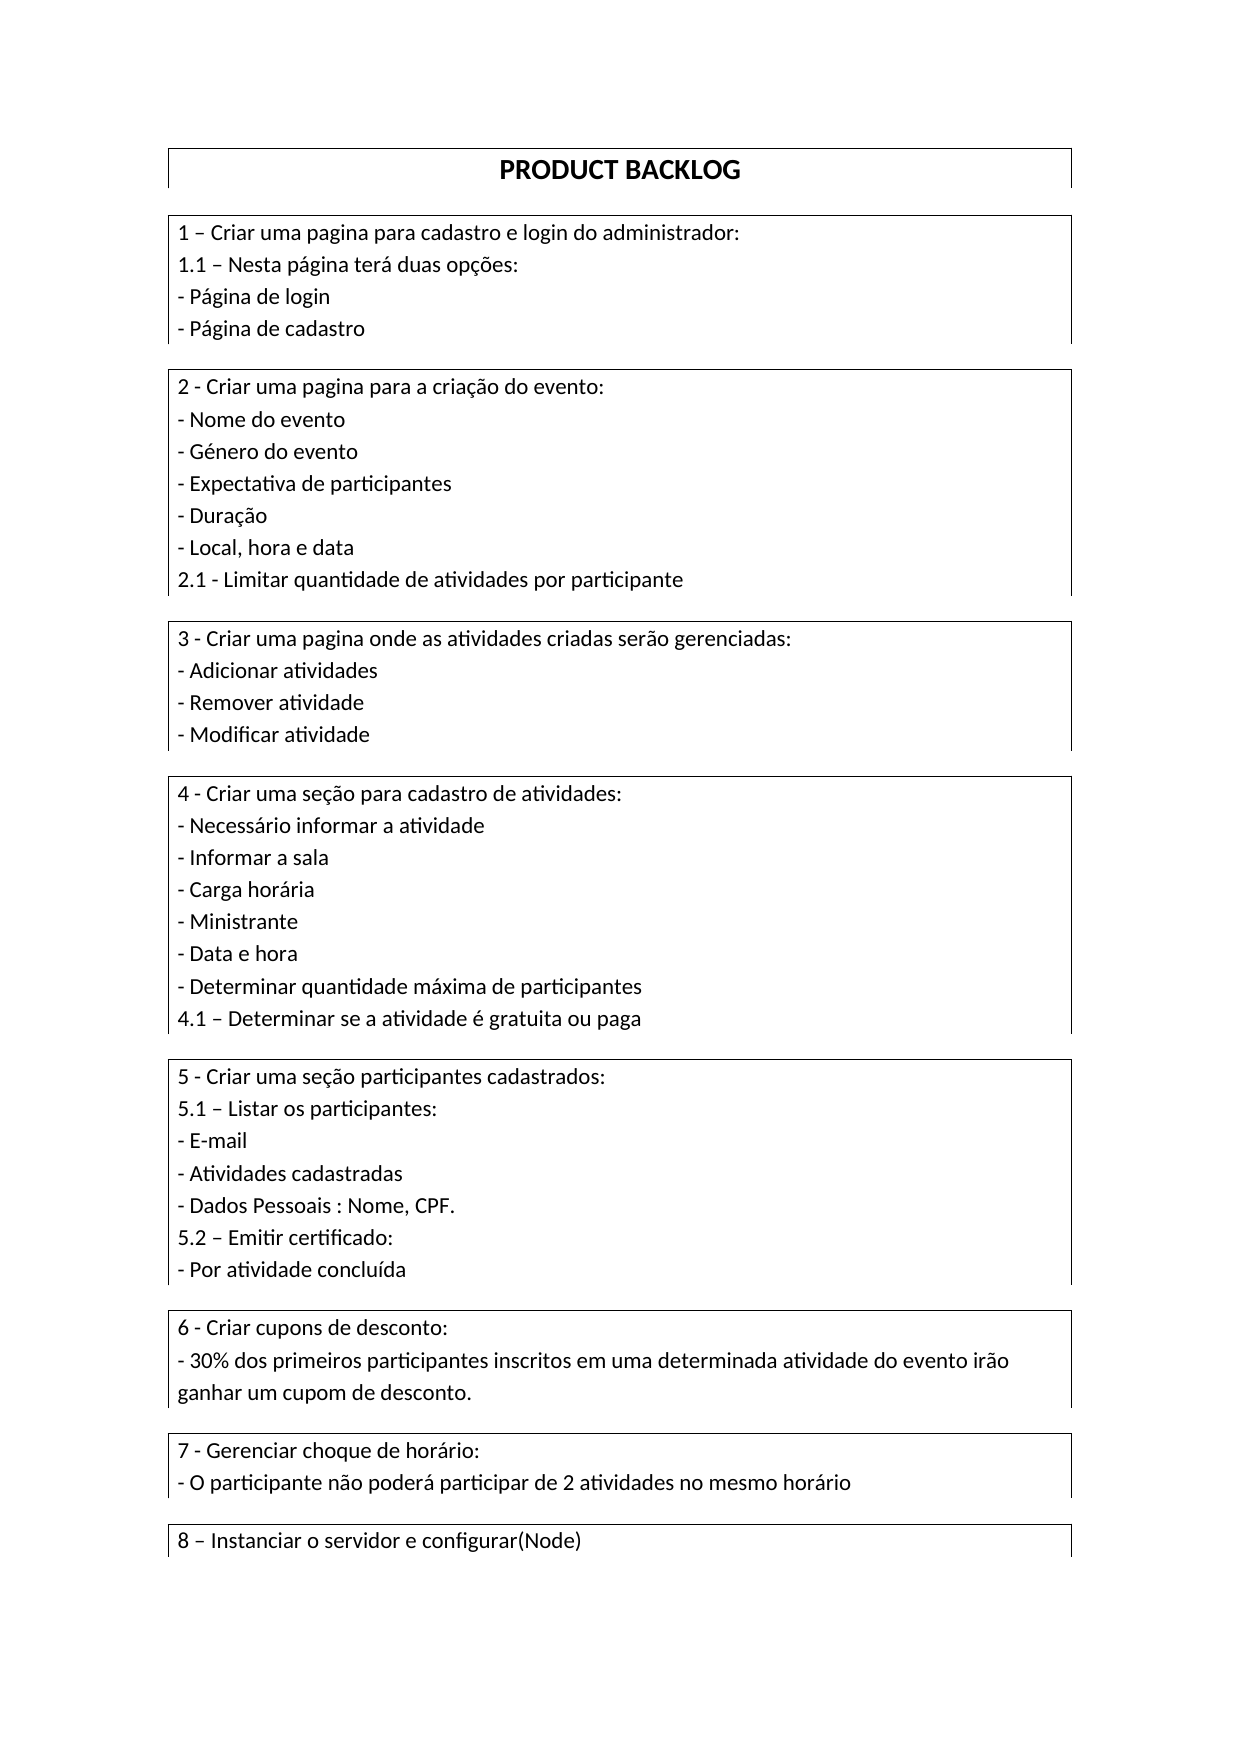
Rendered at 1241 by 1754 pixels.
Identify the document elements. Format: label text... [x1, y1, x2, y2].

text 2 - Criar uma pagina para a criação do evento: - Nome do evento - Género do evento - Expectativa de participantes - Duração - Local, hora e data 2.1 - Limitar quantidade de atividades por participante [169, 370, 1071, 596]
text 5 - Criar uma seção participantes cadastrados: 5.1 – Listar os participantes: - E-mail - Atividades cadastradas - Dados Pessoais : Nome, CPF. 5.2 – Emitir certificado: - Por atividade concluída [169, 1060, 1071, 1285]
text 8 – Instanciar o servidor e configurar(Node) [169, 1525, 1071, 1557]
text 4 - Criar uma seção para cadastro de atividades: - Necessário informar a atividade - Informar a sala - Carga horária - Ministrante - Data e hora - Determinar quantidade máxima de participantes 4.1 – Determinar se a atividade é gratuita ou paga [169, 777, 1071, 1034]
text 6 - Criar cupons de desconto: - 30% dos primeiros participantes inscritos em uma determinada atividade do evento irão ganhar um cupom de desconto. [169, 1311, 1071, 1408]
text 7 - Gerenciar choque de horário: - O participante não poderá participar de 2 atividades no mesmo horário [169, 1434, 1071, 1498]
text PRODUCT BACKLOG [169, 149, 1071, 188]
text 1 – Criar uma pagina para cadastro e login do administrador: 1.1 – Nesta página terá duas opções: - Página de login - Página de cadastro [169, 216, 1071, 344]
text 3 - Criar uma pagina onde as atividades criadas serão gerenciadas: - Adicionar atividades - Remover atividade - Modificar atividade [169, 622, 1071, 751]
